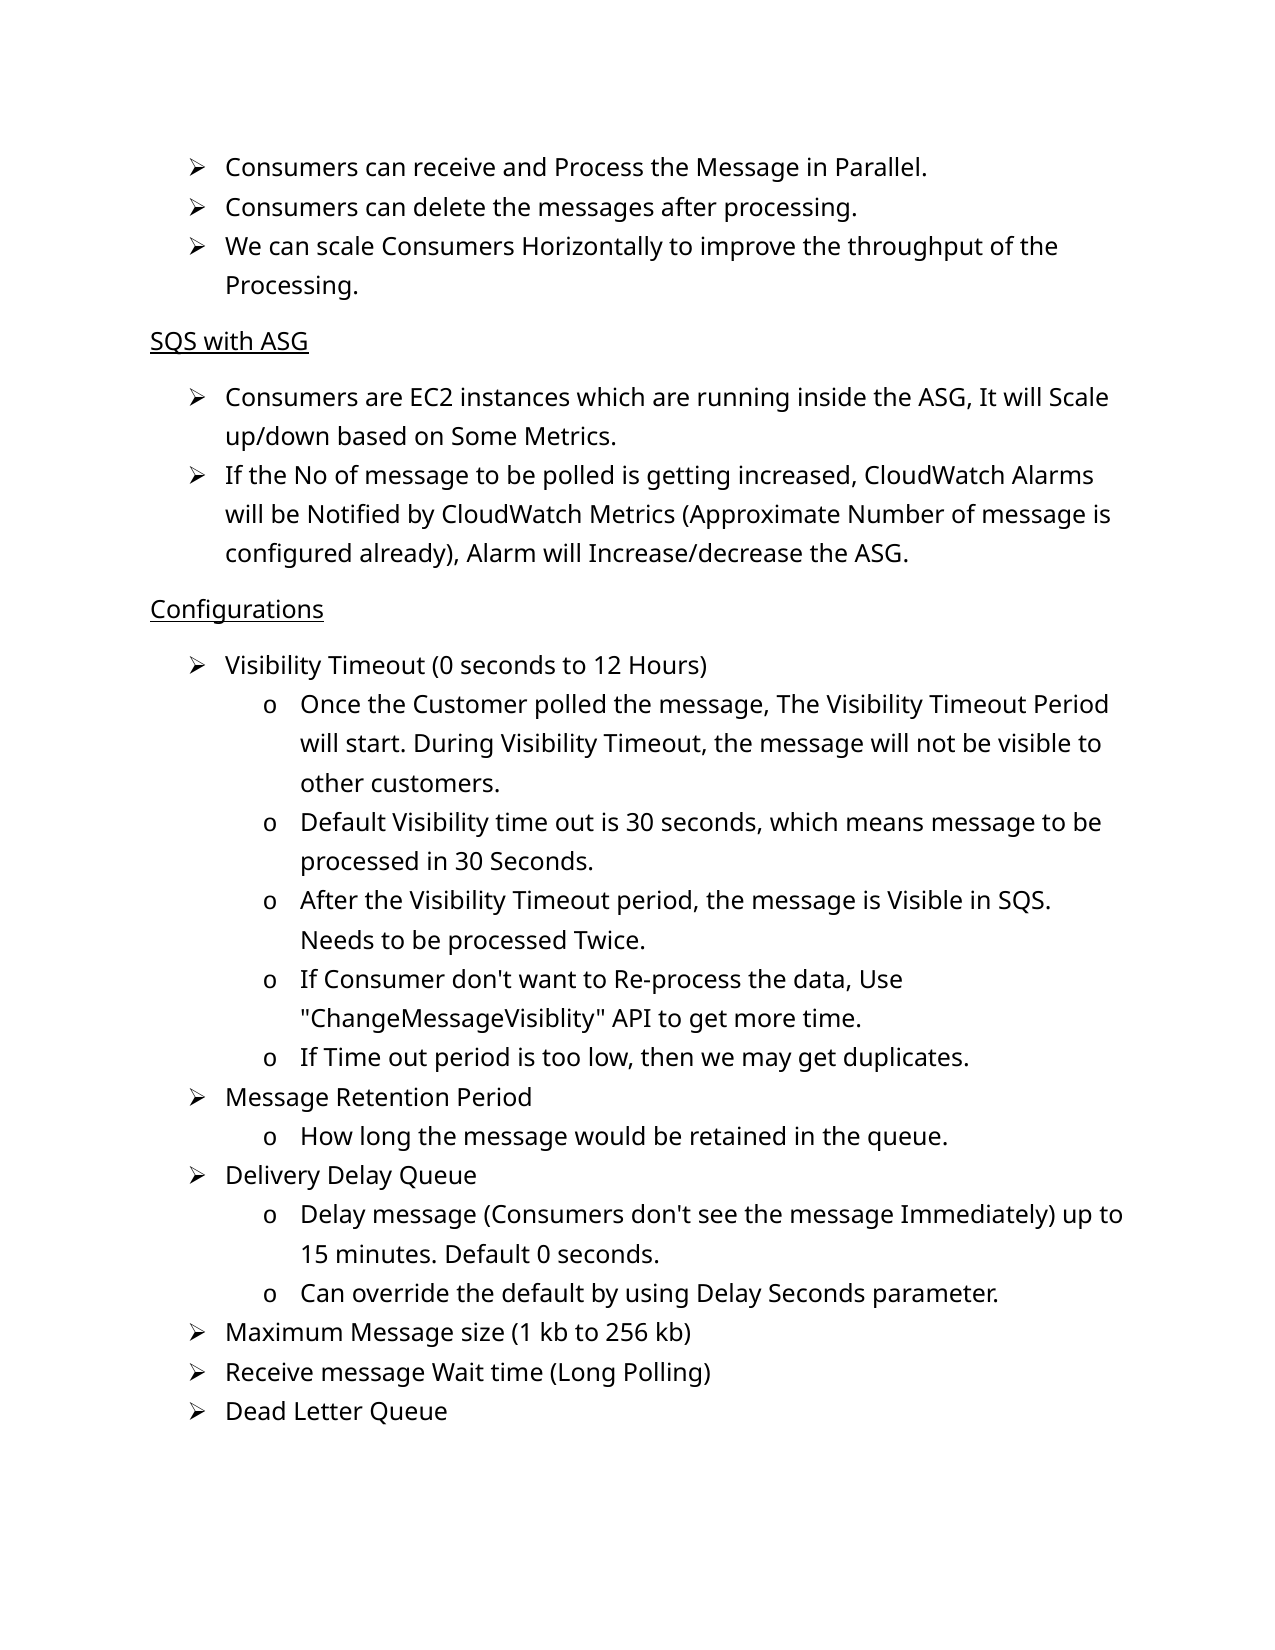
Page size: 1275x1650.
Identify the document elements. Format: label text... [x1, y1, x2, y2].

list We can scale Consumers Horizontally to improve the throughput of the Processing. [187, 1279, 1125, 1352]
list Dead Letter Queue [187, 402, 1125, 436]
list Consumer can poll/Receive for messages (Up to 10 messages at a time) [187, 1011, 1125, 1045]
list Visibility Timeout [187, 323, 1125, 357]
list Retention Period [187, 284, 1125, 318]
list Consumers (Applications running on the EC2, On-Prem Servers, lambda) [187, 972, 1125, 1006]
list Delivery Delay Queue [187, 362, 1125, 397]
list Long Polling [187, 441, 1125, 475]
list Process the Messages (Example: Insert the message into the RDS) [187, 1050, 1125, 1084]
list Delete the message using Delete Message API. [187, 1089, 1125, 1123]
text SQS with Multiple EC2 instances [150, 1145, 1125, 1179]
list Message order will be maintained. [187, 670, 1125, 704]
list Consumers can delete the messages after processing. [187, 1240, 1125, 1274]
list Consumers can receive and Process the Message in Parallel. [187, 1201, 1125, 1235]
list Producer [187, 206, 1125, 240]
list Consumer [187, 245, 1125, 279]
text SQS Consumer [150, 916, 1125, 950]
list The message will be persisted in SQS until Consumer deletes it. [187, 821, 1125, 855]
text SQS Producer [150, 726, 1125, 760]
list Default Retention period of the message in the Queue is 4 days and Max. 14 days. Limitation of 256KB per message. [187, 552, 1125, 626]
text Concepts [150, 150, 1125, 184]
list Message Retention: 4 days by default and 14 days as Max. [187, 860, 1125, 894]
list Producer can send message to the SQS queue through SendMessage API. [187, 782, 1125, 816]
text SQS with ASG [150, 1374, 1125, 1408]
